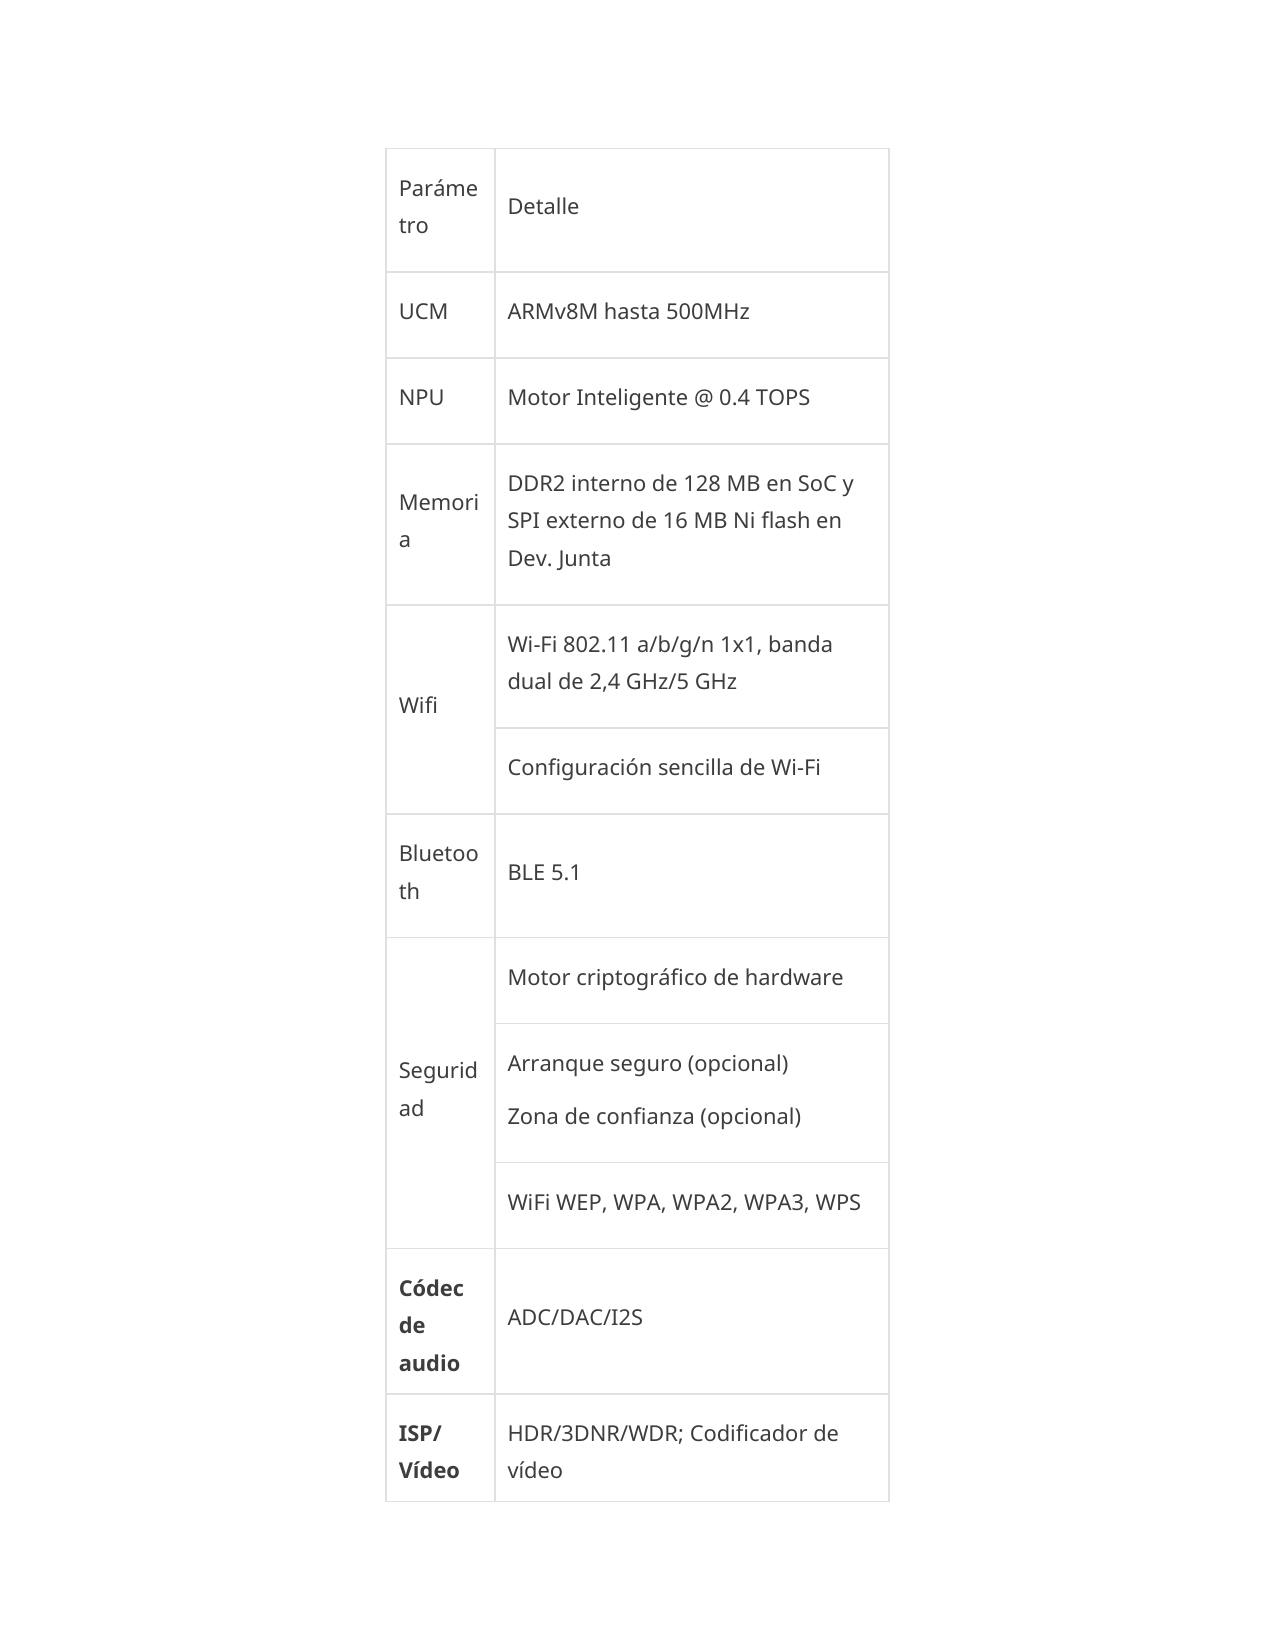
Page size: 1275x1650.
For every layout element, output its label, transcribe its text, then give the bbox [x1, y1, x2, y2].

table_cell DDR2 interno de 128 MB en SoC y SPI externo de 16 MB Ni flash en Dev. Junta [496, 445, 888, 604]
table_cell Motor Inteligente @ 0.4 TOPS [496, 359, 888, 443]
table_cell UCM [387, 273, 494, 357]
table_cell Bluetooth [387, 815, 494, 937]
table_header Detalle [496, 149, 888, 271]
table_cell Motor criptográfico de hardware [496, 938, 888, 1023]
table_cell WiFi WEP, WPA, WPA2, WPA3, WPS [496, 1163, 888, 1248]
table_cell Seguridad [387, 938, 494, 1248]
table_cell Wi-Fi 802.11 a/b/g/n 1x1, banda dual de 2,4 GHz/5 GHz [496, 606, 888, 727]
table_cell NPU [387, 359, 494, 443]
table_cell Memoria [387, 445, 494, 604]
table_cell ARMv8M hasta 500MHz [496, 273, 888, 357]
table_header Parámetro [387, 149, 494, 271]
table_cell Configuración sencilla de Wi-Fi [496, 729, 888, 813]
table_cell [496, 1395, 888, 1501]
table_cell BLE 5.1 [496, 815, 888, 937]
table_cell ADC/DAC/I2S [496, 1249, 888, 1393]
table_cell Códec de audio [387, 1249, 494, 1393]
table_cell Arranque seguro (opcional) Zona de confianza (opcional) [496, 1024, 888, 1162]
table_cell Wifi [387, 606, 494, 813]
table_cell ISP/Vídeo [387, 1395, 494, 1501]
